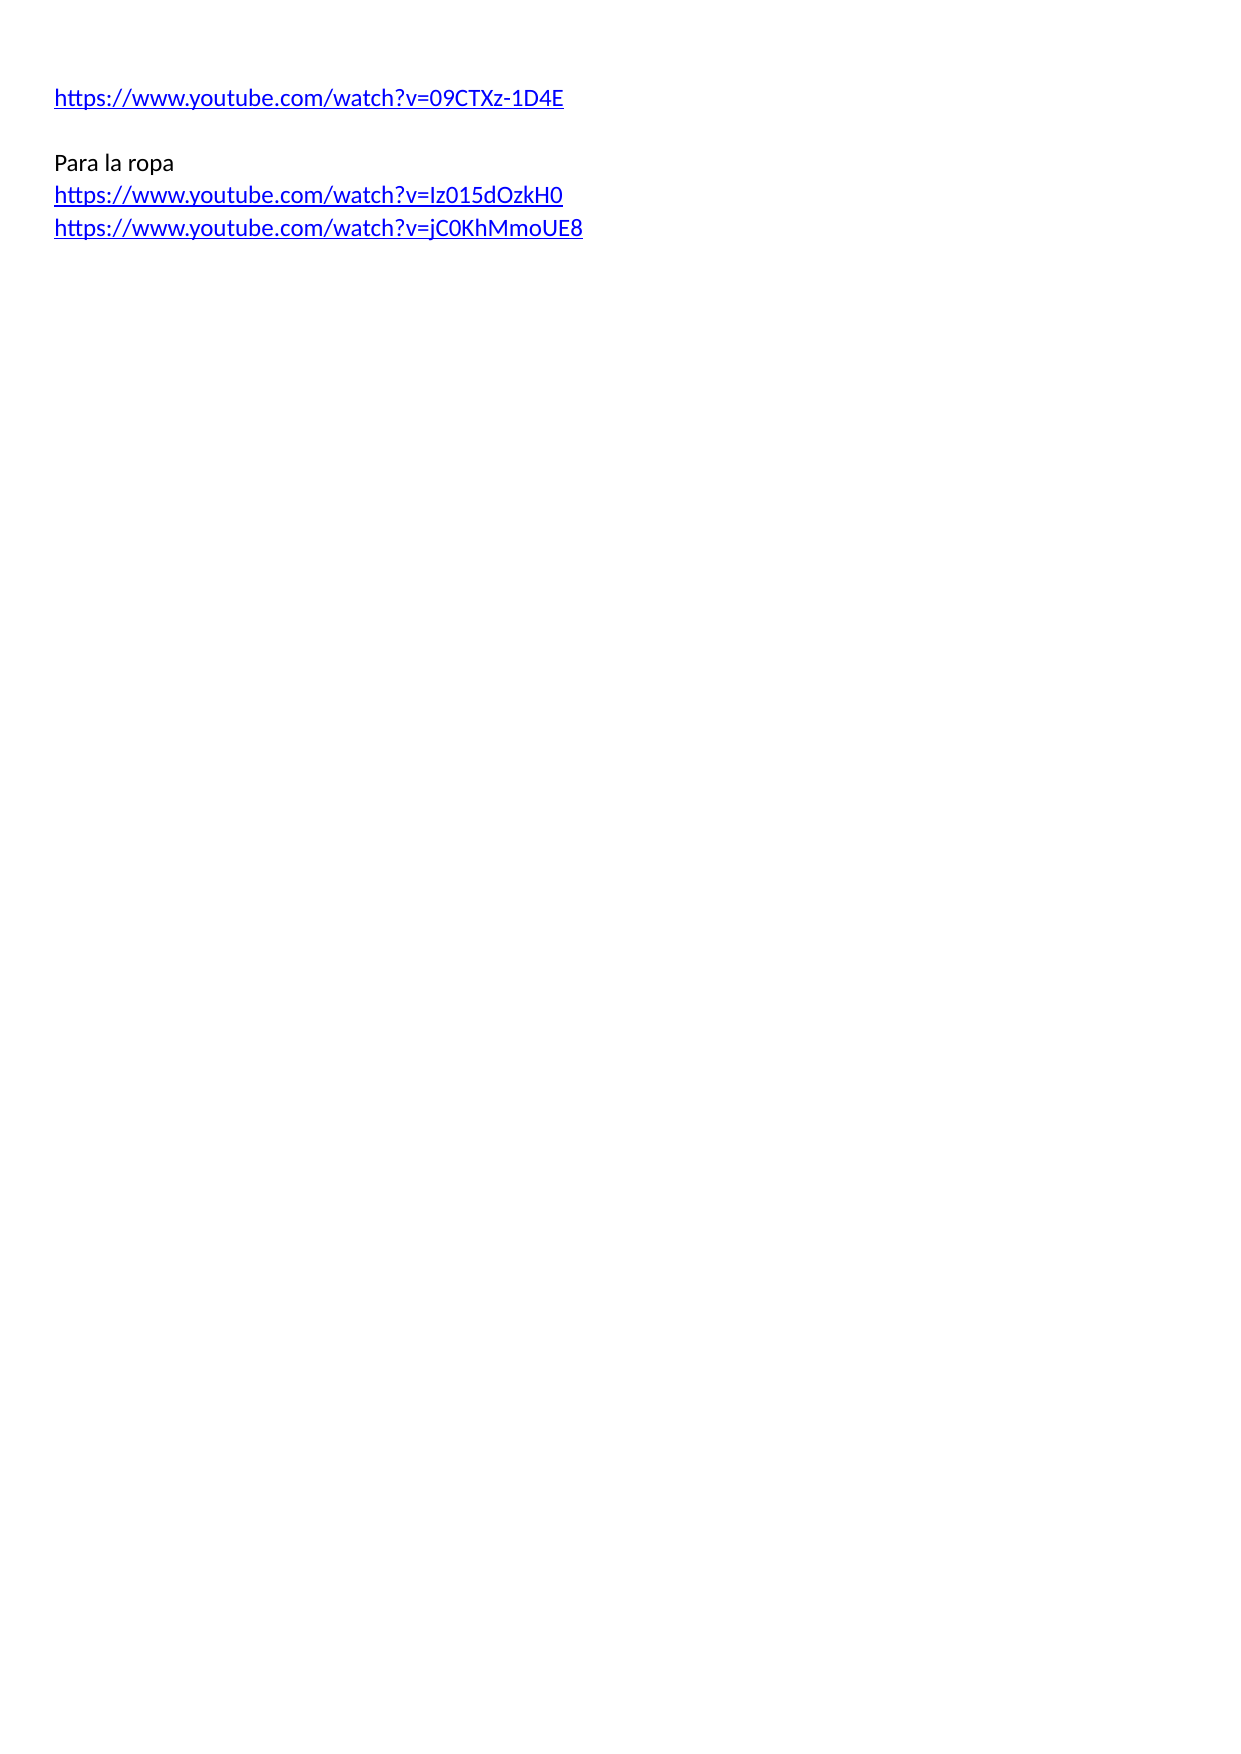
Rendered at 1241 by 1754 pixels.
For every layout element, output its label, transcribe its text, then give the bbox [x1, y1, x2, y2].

text https://www.youtube.com/watch?v=Iz015dOzkH0 [54, 178, 1165, 211]
text Para la ropa [54, 146, 1165, 178]
text https://www.youtube.com/watch?v=09CTXz-1D4E [54, 81, 1165, 113]
text https://www.youtube.com/watch?v=jC0KhMmoUE8 [54, 211, 1165, 243]
